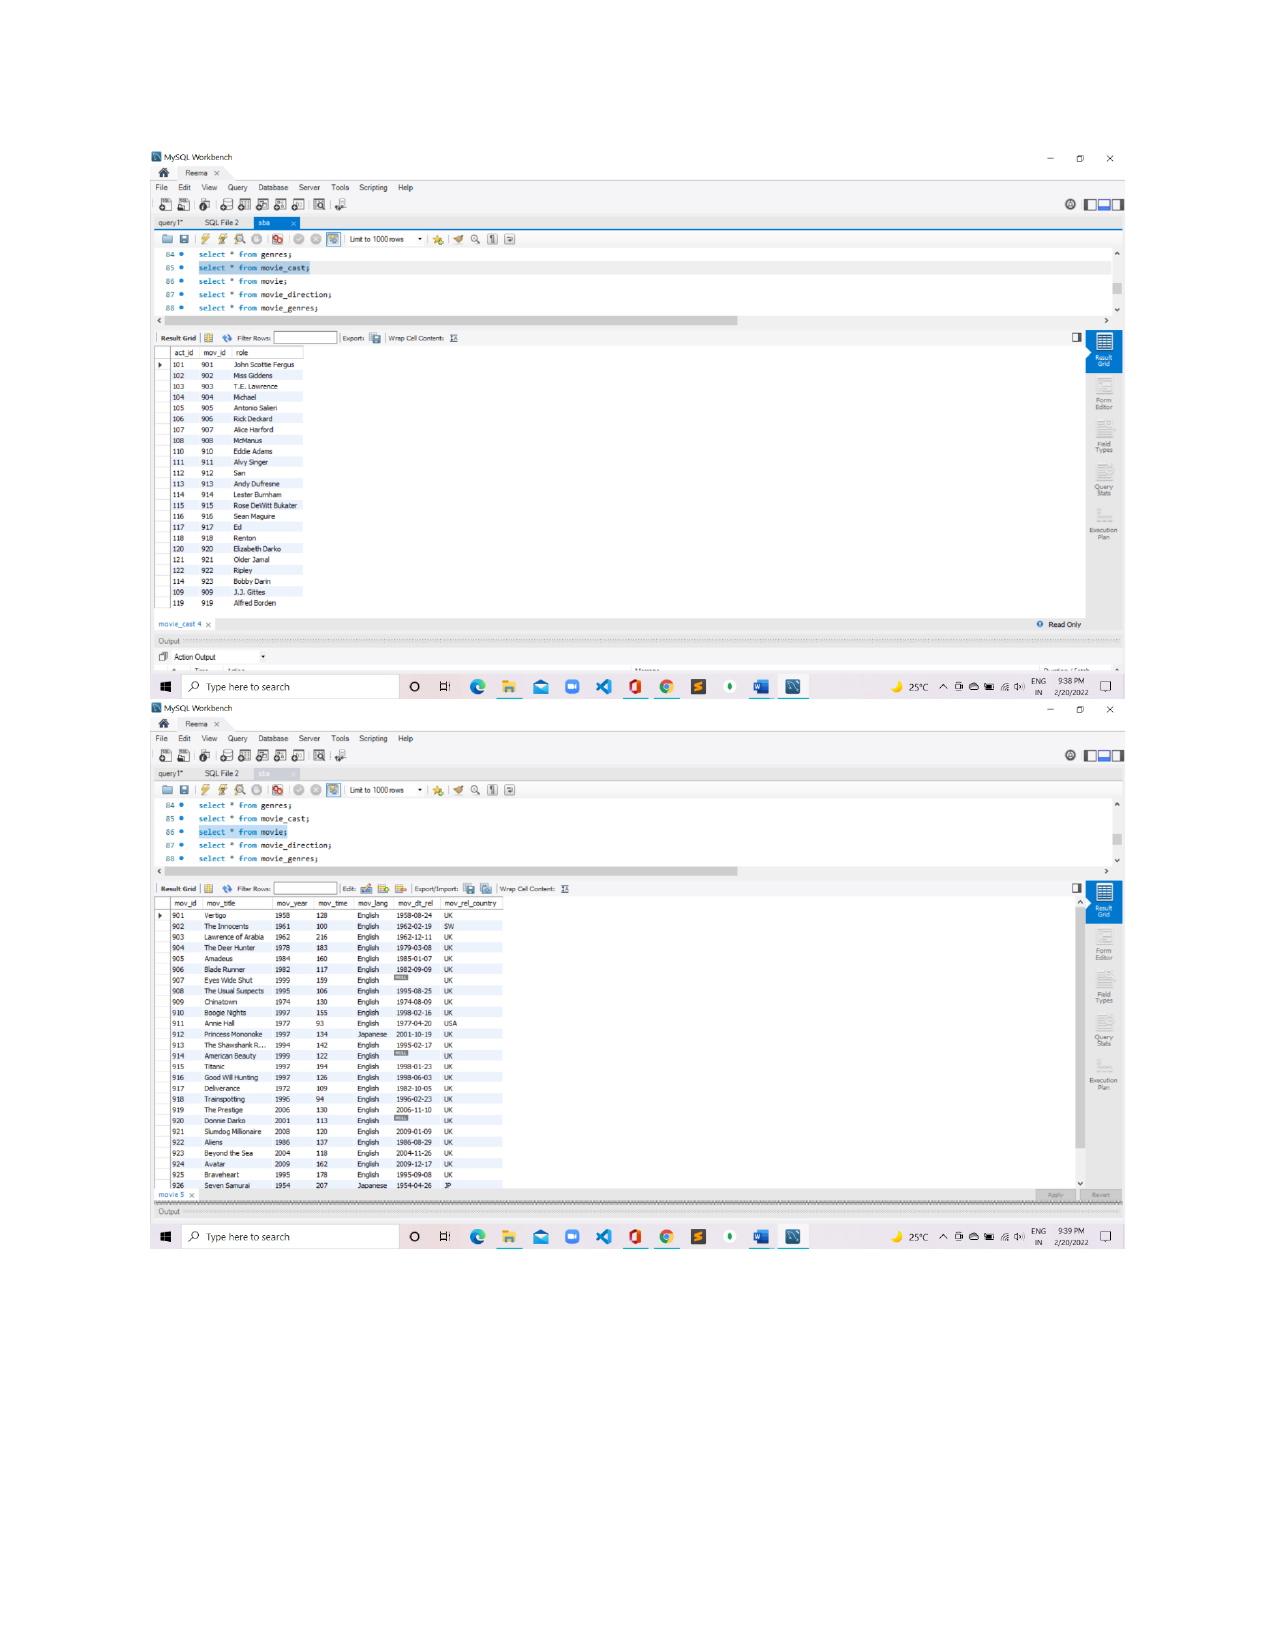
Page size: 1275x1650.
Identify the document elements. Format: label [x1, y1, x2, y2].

picture [150, 150, 1125, 699]
picture [150, 700, 1125, 1249]
